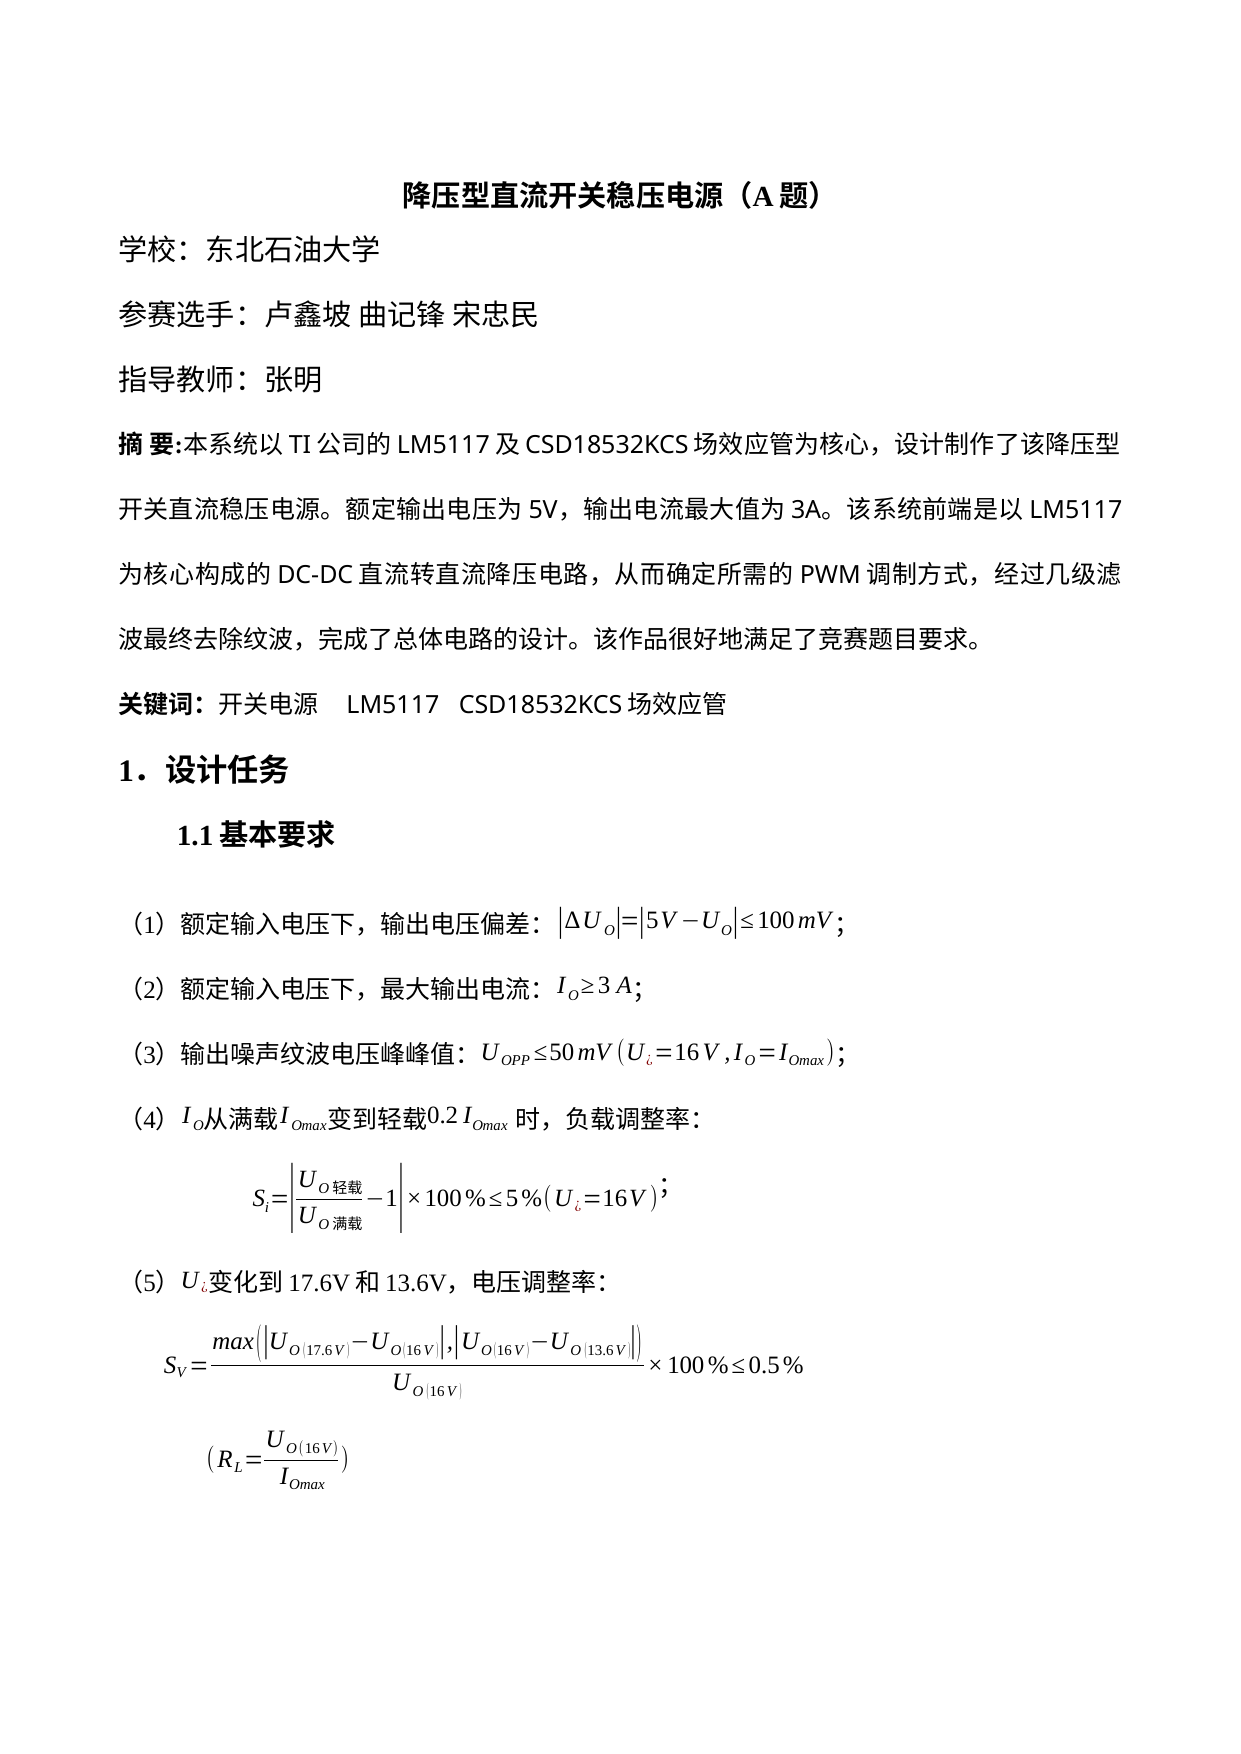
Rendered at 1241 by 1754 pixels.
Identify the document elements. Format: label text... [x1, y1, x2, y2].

text 摘 要:本系统以TI公司的LM5117及CSD18532KCS场效应管为核心，设计制作了该降压型开关直流稳压电源。额定输出电压为5V，输出电流最大值为3A。该系统前端是以LM5117为核心构成的DC-DC直流转直流降压电路，从而确定所需的PWM调制方式，经过几级滤波最终去除纹波，完成了总体电路的设计。该作品很好地满足了竞赛题目要求。 [118, 410, 1122, 670]
text 学校：东北石油大学 [118, 215, 1122, 280]
text ； [251, 1150, 1122, 1248]
text 1.1基本要求 [118, 800, 1122, 865]
text 1．设计任务 [118, 735, 1122, 800]
text 关键词：开关电源 LM5117 CSD18532KCS场效应管 [118, 670, 1122, 735]
text （3）输出噪声纹波电压峰峰值：； [118, 1020, 1122, 1085]
text （2）额定输入电压下，最大输出电流：； [118, 955, 1122, 1020]
text （5）变化到17.6V和13.6V，电压调整率： [118, 1248, 1122, 1313]
text 降压型直流开关稳压电源（A题） [118, 173, 1122, 215]
text 指导教师：张明 [118, 345, 1122, 410]
text 参赛选手：卢鑫坡 曲记锋 宋忠民 [118, 280, 1122, 345]
text （4）从满载变到轻载 时，负载调整率： [118, 1085, 1122, 1150]
text （1）额定输入电压下，输出电压偏差：； [118, 890, 1122, 955]
